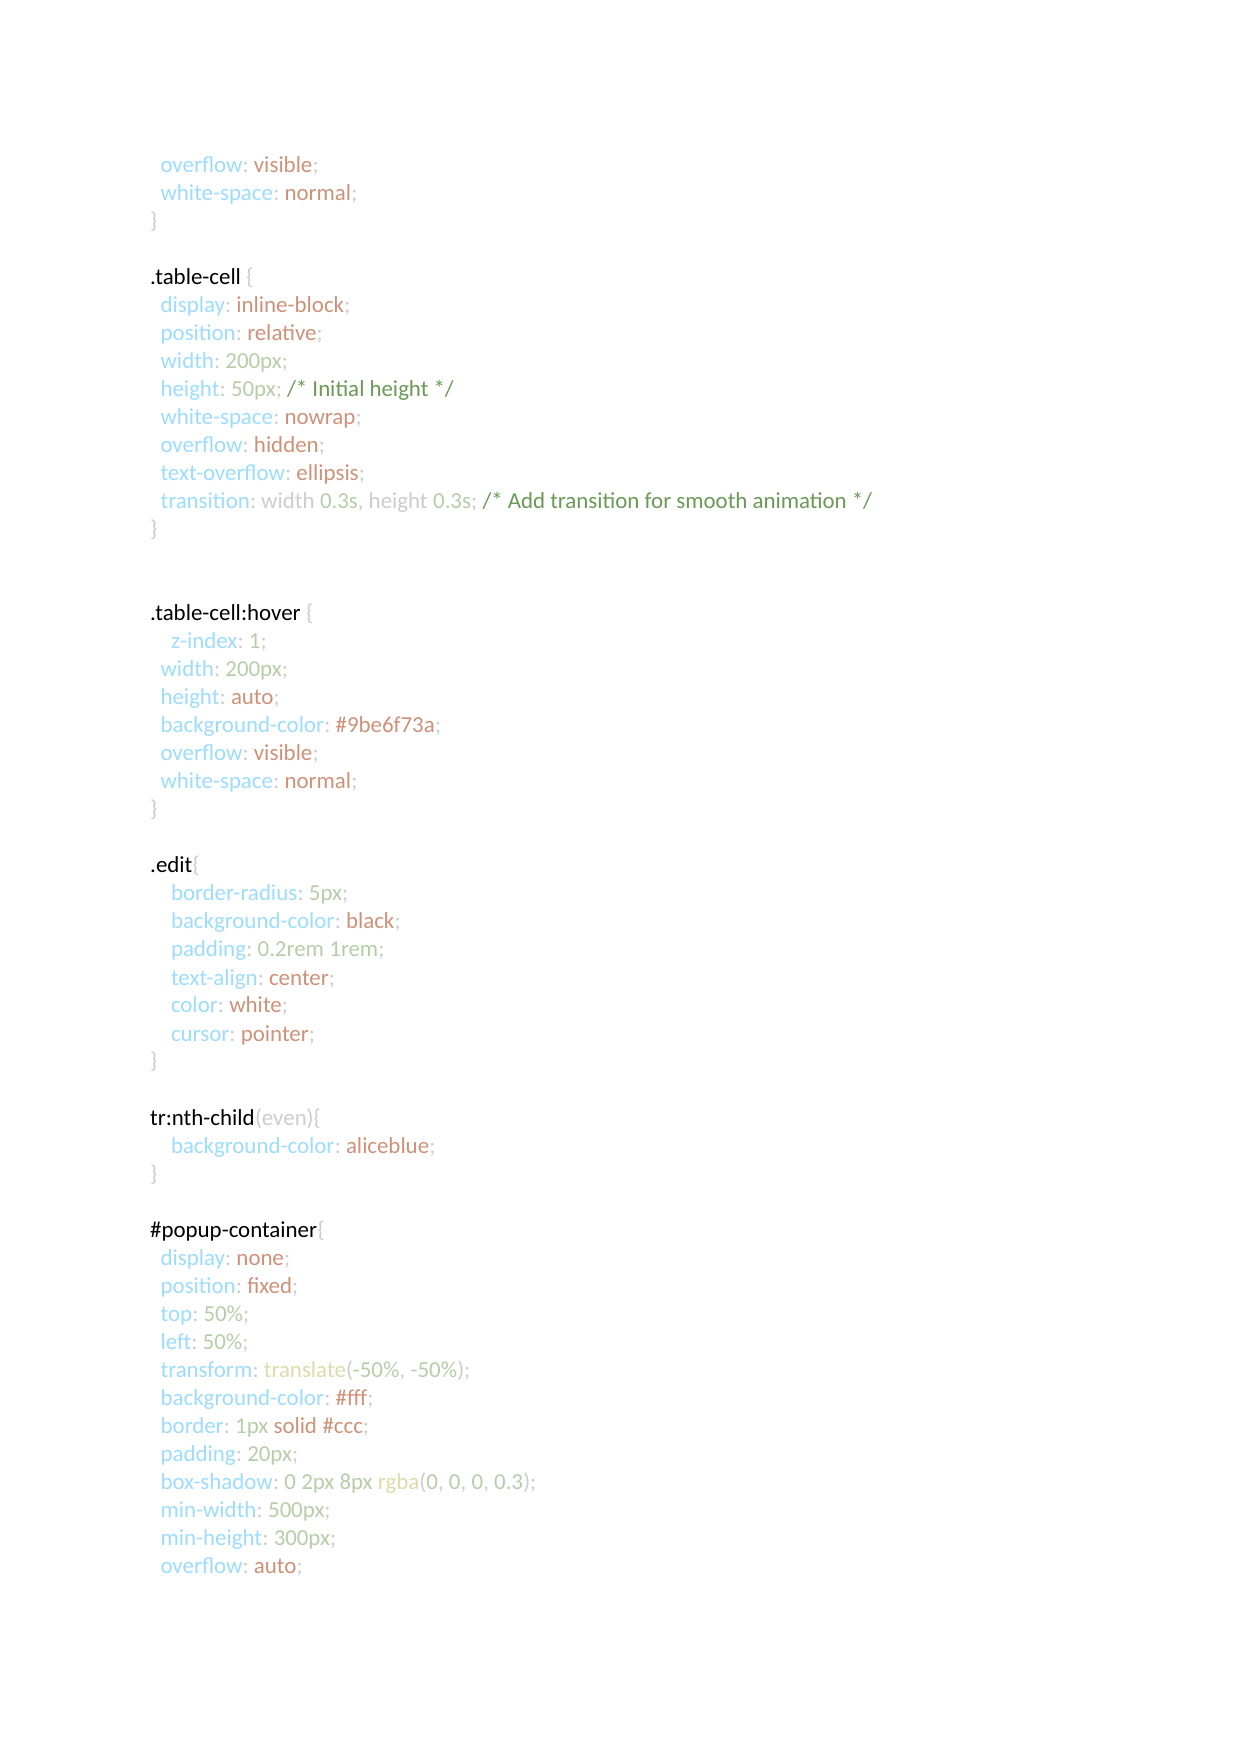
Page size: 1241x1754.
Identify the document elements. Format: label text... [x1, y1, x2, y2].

text border-radius: 5px; [150, 878, 1090, 907]
text transform: translate(-50%, -50%); [150, 1355, 1090, 1383]
text min-width: 500px; [150, 1495, 1090, 1523]
text background-color: #9be6f73a; [150, 710, 1090, 738]
text width: 200px; [150, 654, 1090, 682]
text background-color: black; [150, 907, 1090, 934]
text } [150, 794, 1090, 822]
text .edit{ [150, 851, 1090, 878]
text } [150, 514, 1090, 542]
text } [150, 1047, 1090, 1075]
text .table-cell { [150, 262, 1090, 290]
text display: none; [150, 1243, 1090, 1271]
text white-space: nowrap; [150, 402, 1090, 430]
text box-shadow: 0 2px 8px rgba(0, 0, 0, 0.3); [150, 1467, 1090, 1495]
text overflow: visible; [150, 738, 1090, 766]
text white-space: normal; [150, 766, 1090, 794]
text cursor: pointer; [150, 1019, 1090, 1047]
text transition: width 0.3s, height 0.3s; /* Add transition for smooth animation */ [150, 486, 1090, 514]
text width: 200px; [150, 346, 1090, 374]
text overflow: visible; [150, 150, 1090, 178]
text left: 50%; [150, 1327, 1090, 1355]
text z-index: 1; [150, 626, 1090, 654]
text #popup-container{ [150, 1215, 1090, 1243]
text background-color: #fff; [150, 1383, 1090, 1411]
text height: auto; [150, 682, 1090, 710]
text white-space: normal; [150, 178, 1090, 206]
text min-height: 300px; [150, 1523, 1090, 1551]
text overflow: auto; [150, 1551, 1090, 1579]
text background-color: aliceblue; [150, 1131, 1090, 1159]
text height: 50px; /* Initial height */ [150, 374, 1090, 402]
text display: inline-block; [150, 290, 1090, 318]
text tr:nth-child(even){ [150, 1103, 1090, 1131]
text padding: 20px; [150, 1439, 1090, 1467]
text } [150, 1159, 1090, 1187]
text position: relative; [150, 318, 1090, 346]
text } [150, 206, 1090, 234]
text border: 1px solid #ccc; [150, 1411, 1090, 1439]
text .table-cell:hover { [150, 598, 1090, 626]
text overflow: hidden; [150, 430, 1090, 458]
text padding: 0.2rem 1rem; [150, 934, 1090, 963]
text color: white; [150, 991, 1090, 1019]
text text-overflow: ellipsis; [150, 458, 1090, 486]
text top: 50%; [150, 1299, 1090, 1327]
text position: fixed; [150, 1271, 1090, 1299]
text text-align: center; [150, 963, 1090, 991]
